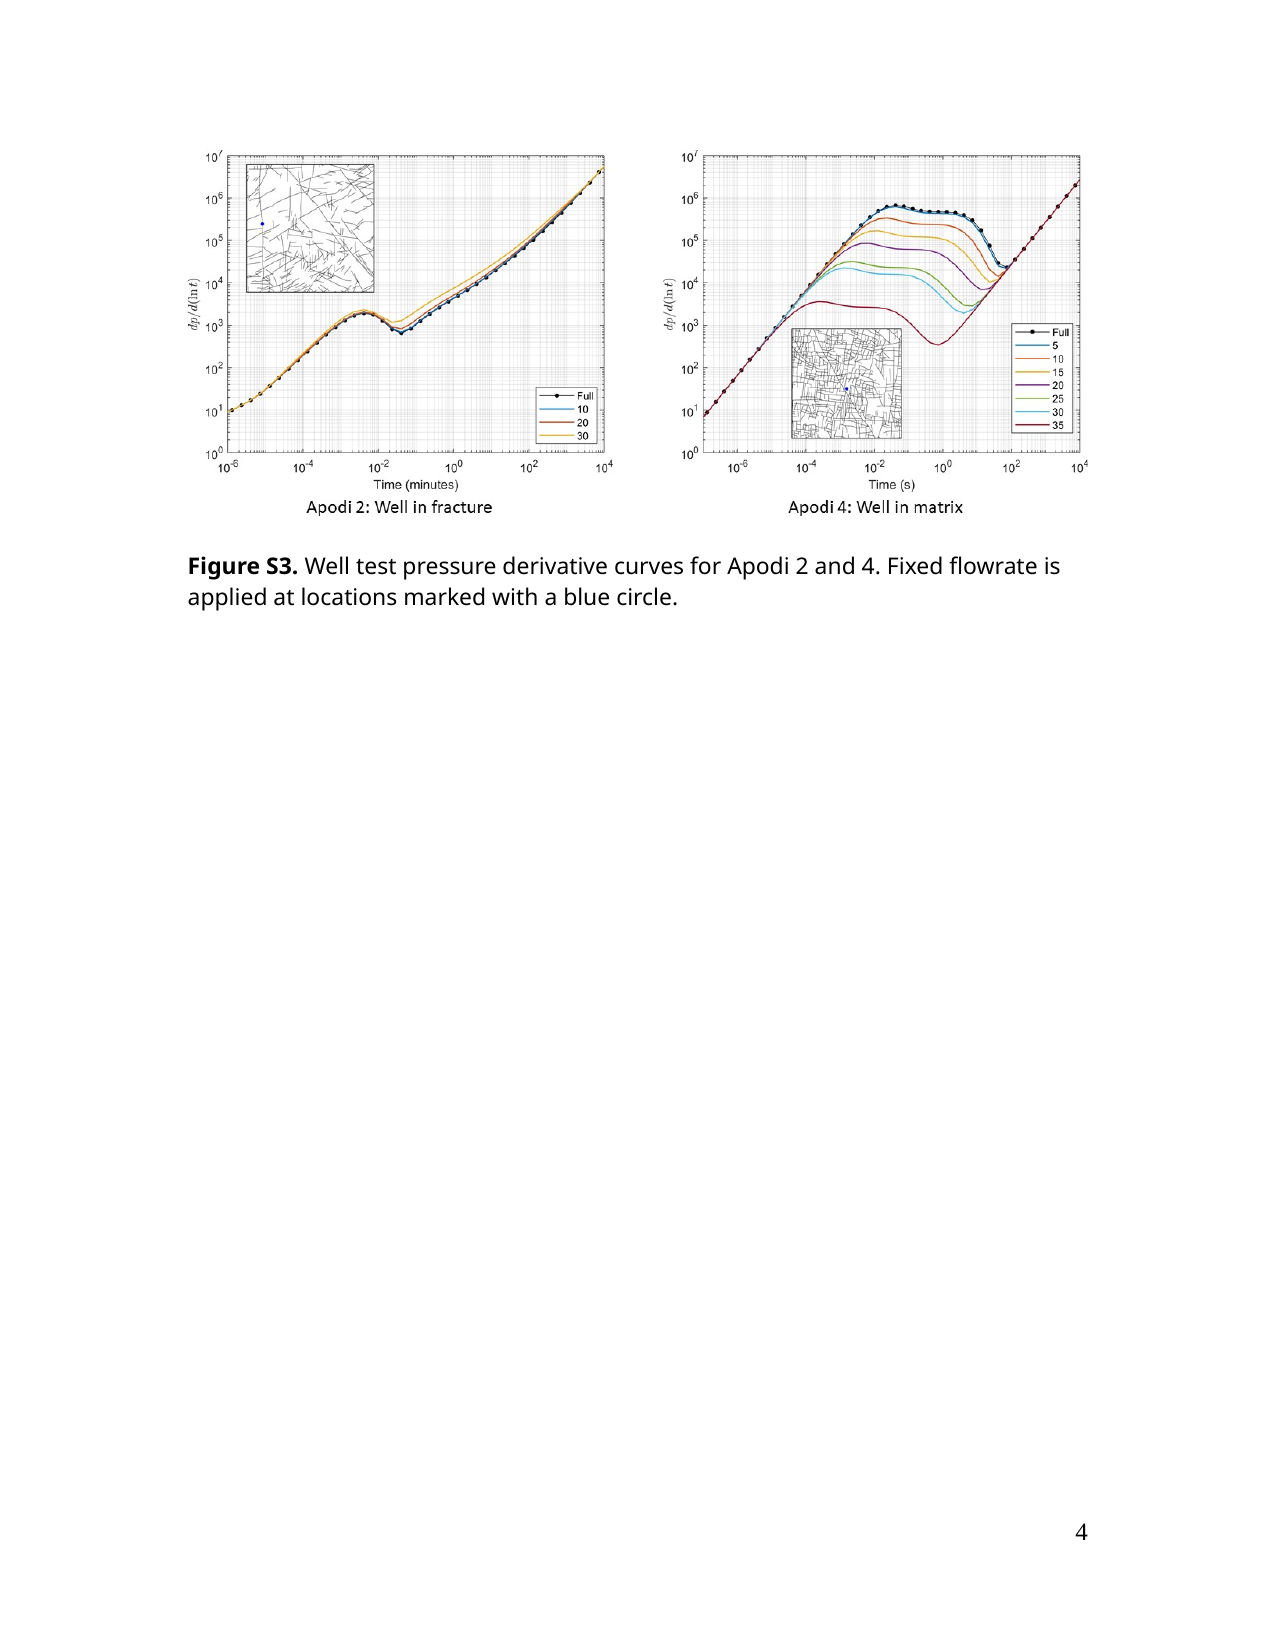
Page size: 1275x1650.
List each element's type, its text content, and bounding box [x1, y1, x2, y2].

picture [187, 150, 1088, 525]
subtitle Figure S3. Well test pressure derivative curves for Apodi 2 and 4. Fixed flowrate is applied at locations marked with a blue circle. [187, 550, 1087, 612]
